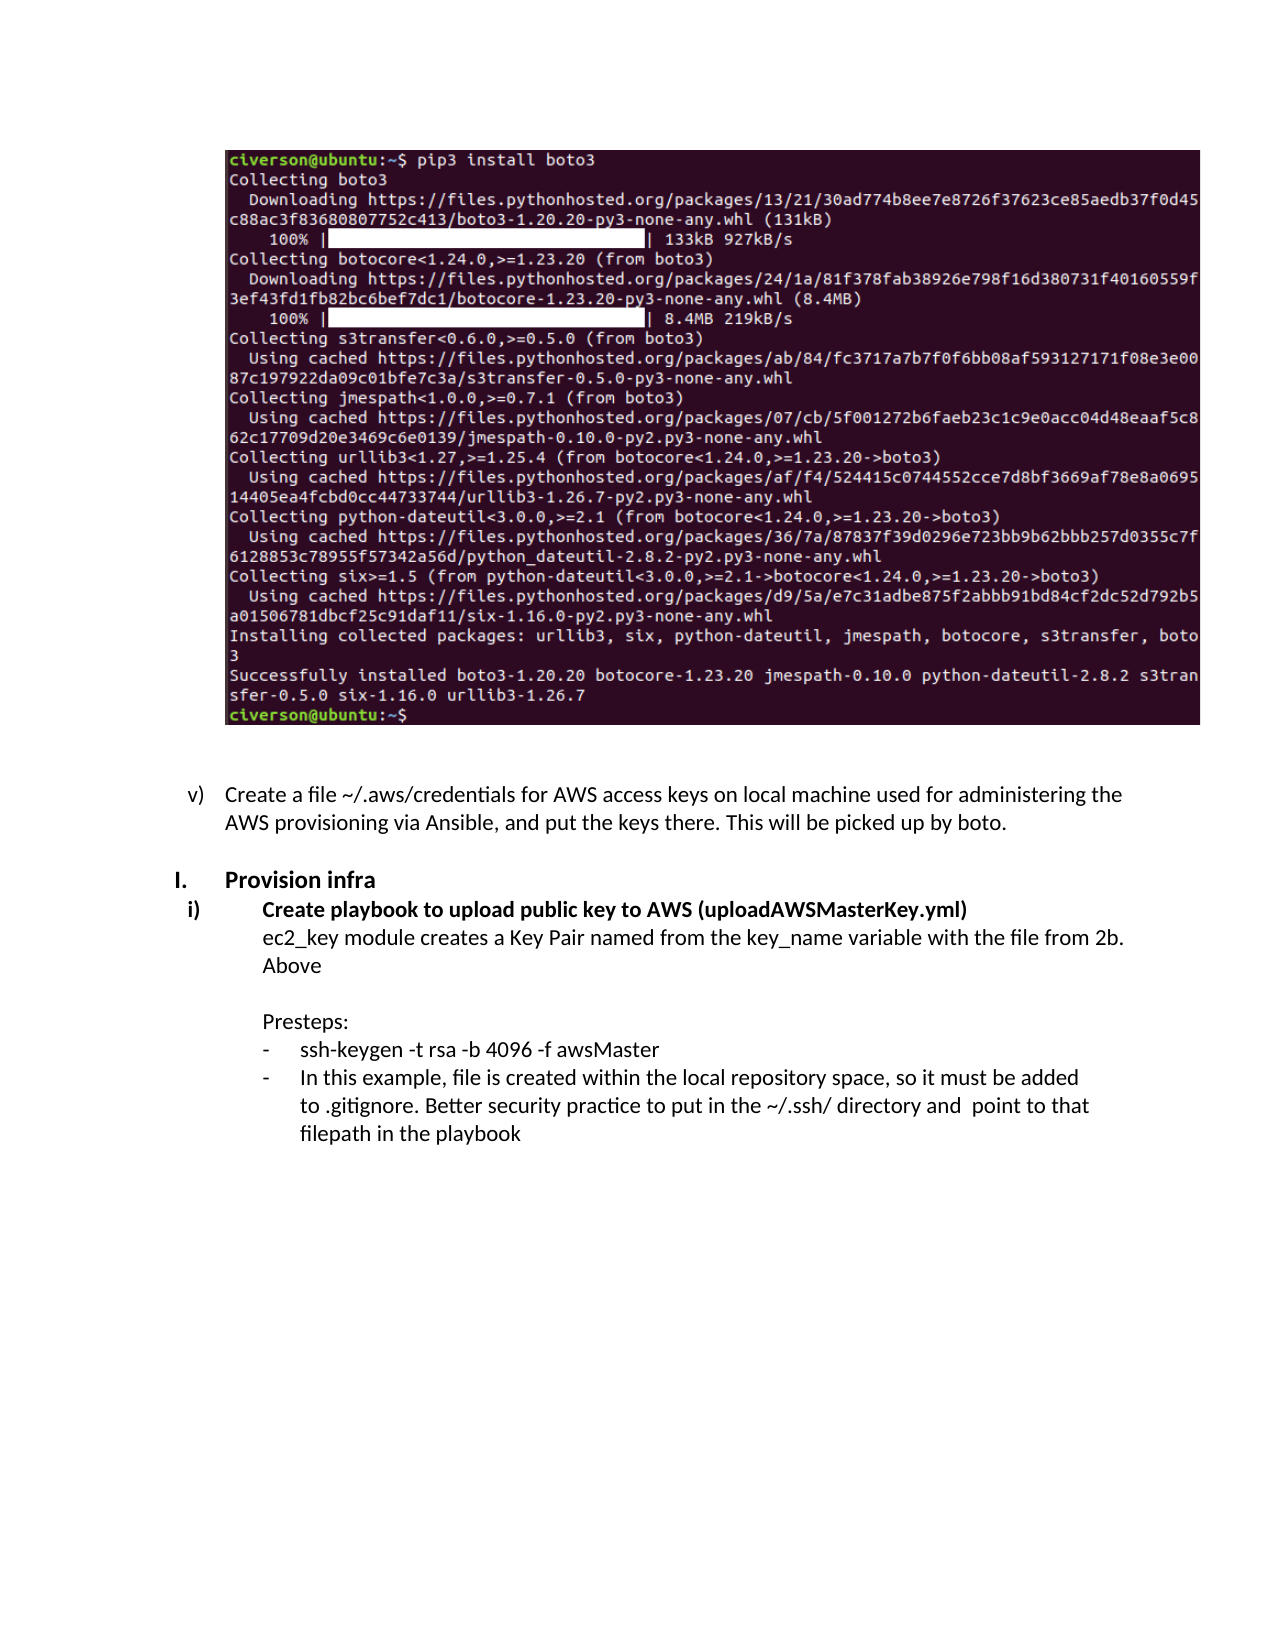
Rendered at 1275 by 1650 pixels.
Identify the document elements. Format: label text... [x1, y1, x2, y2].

list Create a file ~/.aws/credentials for AWS access keys on local machine used for administering the AWS provisioning via Ansible, and put the keys there. This will be picked up by boto. [187, 781, 1125, 837]
list ssh-keygen -t rsa -b 4096 -f awsMaster [262, 1035, 1125, 1063]
list Provision infra [187, 864, 1125, 895]
text ec2_key module creates a Key Pair named from the key_name variable with the file from 2b. Above [262, 923, 1125, 979]
text Presteps: [262, 1007, 1125, 1035]
picture [225, 150, 1200, 725]
list In this example, file is created within the local repository space, so it must be added to .gitignore. Better security practice to put in the ~/.ssh/ directory and point to that filepath in the playbook [262, 1063, 1125, 1147]
list Create playbook to upload public key to AWS (uploadAWSMasterKey.yml) [187, 895, 1125, 923]
